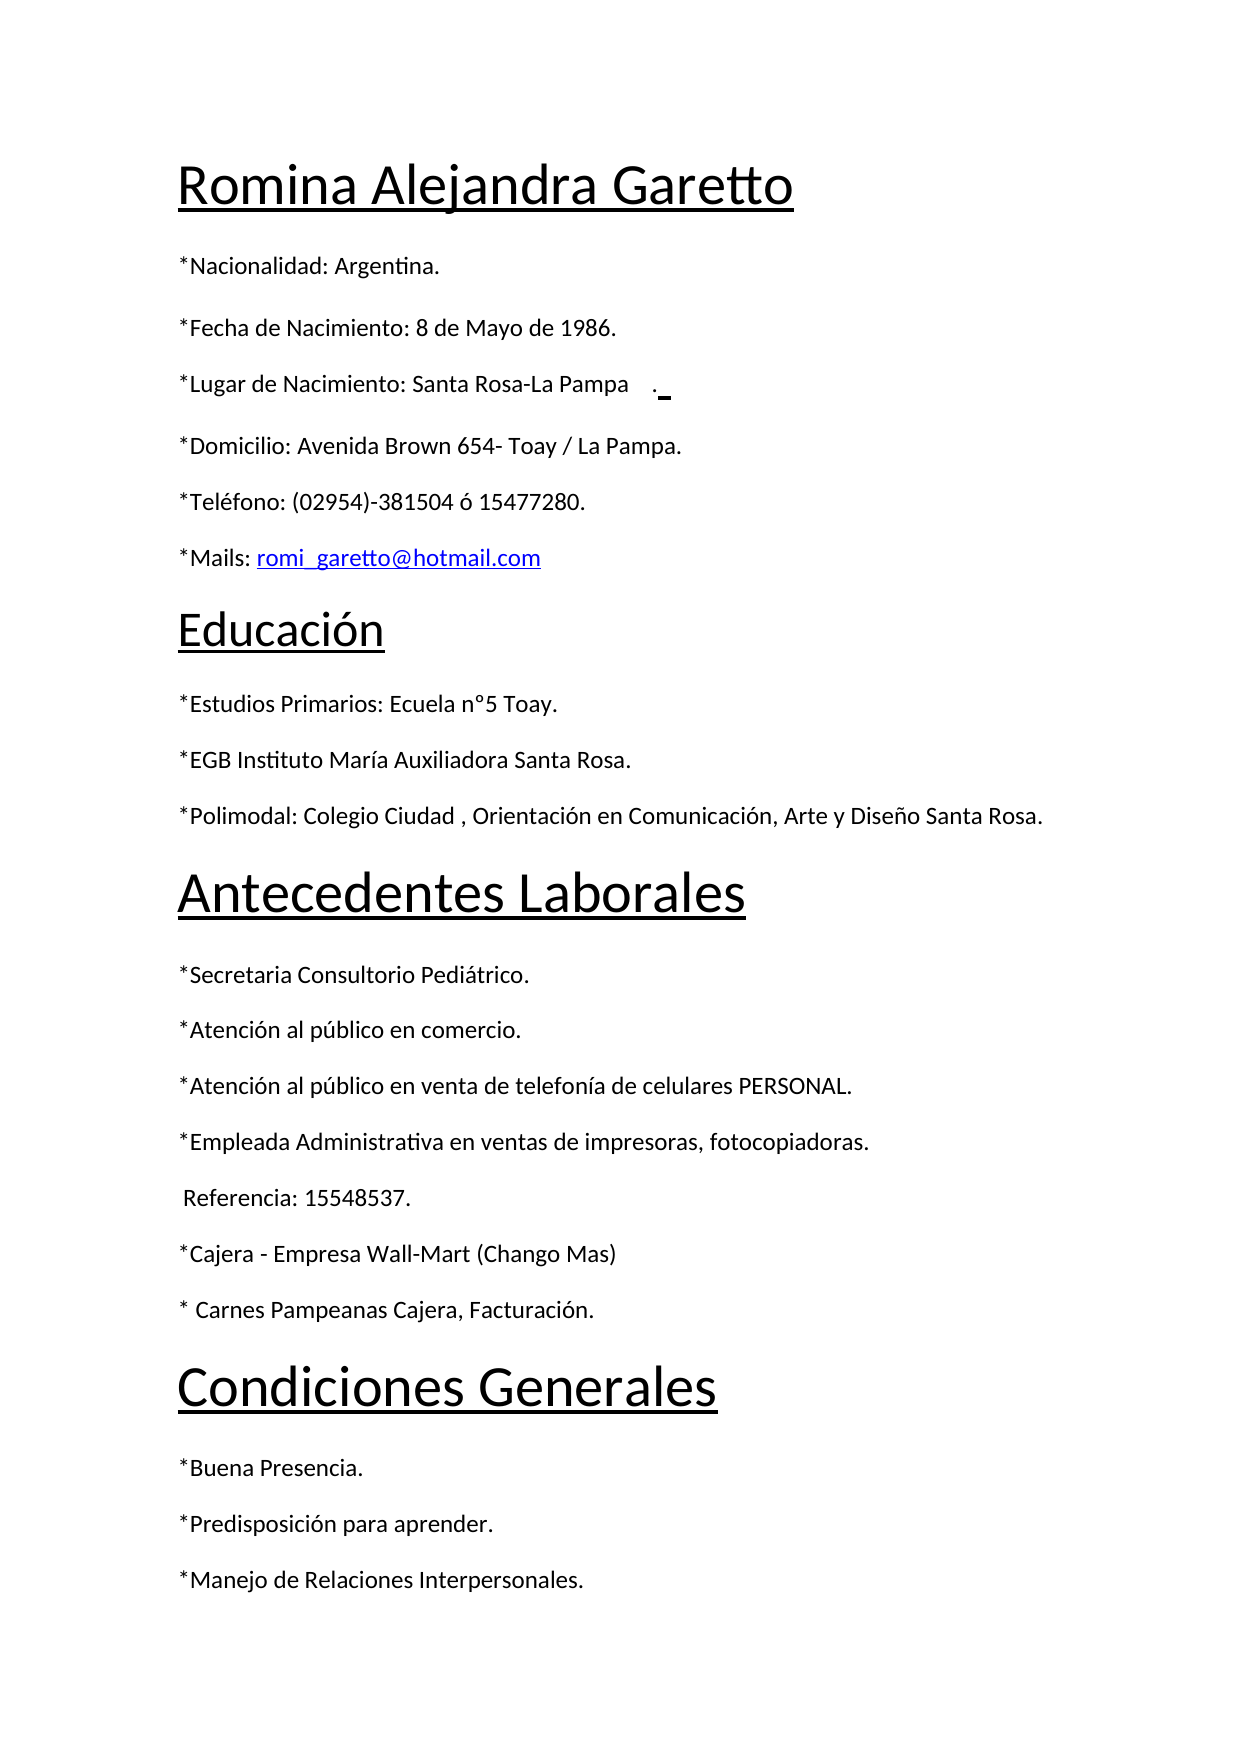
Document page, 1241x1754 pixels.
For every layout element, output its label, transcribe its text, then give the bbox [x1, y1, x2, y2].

text *Secretaria Consultorio Pediátrico. [177, 959, 1063, 989]
text Educación [177, 598, 1063, 659]
text *Empleada Administrativa en ventas de impresoras, fotocopiadoras. [177, 1126, 1063, 1157]
text *Domicilio: Avenida Brown 654- Toay / La Pampa. [177, 430, 1063, 461]
text Romina Alejandra Garetto [177, 148, 1063, 219]
text Antecedentes Laborales [177, 856, 1063, 927]
text *Mails: romi_garetto@hotmail.com [177, 542, 1063, 572]
text *Teléfono: (02954)-381504 ó 15477280. [177, 486, 1063, 516]
text *Lugar de Nacimiento: Santa Rosa-La Pampa . [177, 368, 1063, 399]
text *EGB Instituto María Auxiliadora Santa Rosa. [177, 744, 1063, 775]
text *Manejo de Relaciones Interpersonales. [177, 1564, 1063, 1594]
text *Nacionalidad: Argentina. [177, 250, 1063, 281]
text *Predisposición para aprender. [177, 1508, 1063, 1539]
text *Fecha de Nacimiento: 8 de Mayo de 1986. [177, 312, 1063, 343]
text Referencia: 15548537. [177, 1182, 1063, 1213]
text *Polimodal: Colegio Ciudad , Orientación en Comunicación, Arte y Diseño Santa Rosa. [177, 800, 1063, 831]
text * Carnes Pampeanas Cajera, Facturación. [177, 1294, 1063, 1324]
text *Estudios Primarios: Ecuela nº5 Toay. [177, 688, 1063, 719]
text *Atención al público en venta de telefonía de celulares PERSONAL. [177, 1070, 1063, 1101]
text *Atención al público en comercio. [177, 1014, 1063, 1045]
text Condiciones Generales [177, 1349, 1063, 1421]
text *Cajera - Empresa Wall-Mart (Chango Mas) [177, 1238, 1063, 1268]
text *Buena Presencia. [177, 1452, 1063, 1483]
